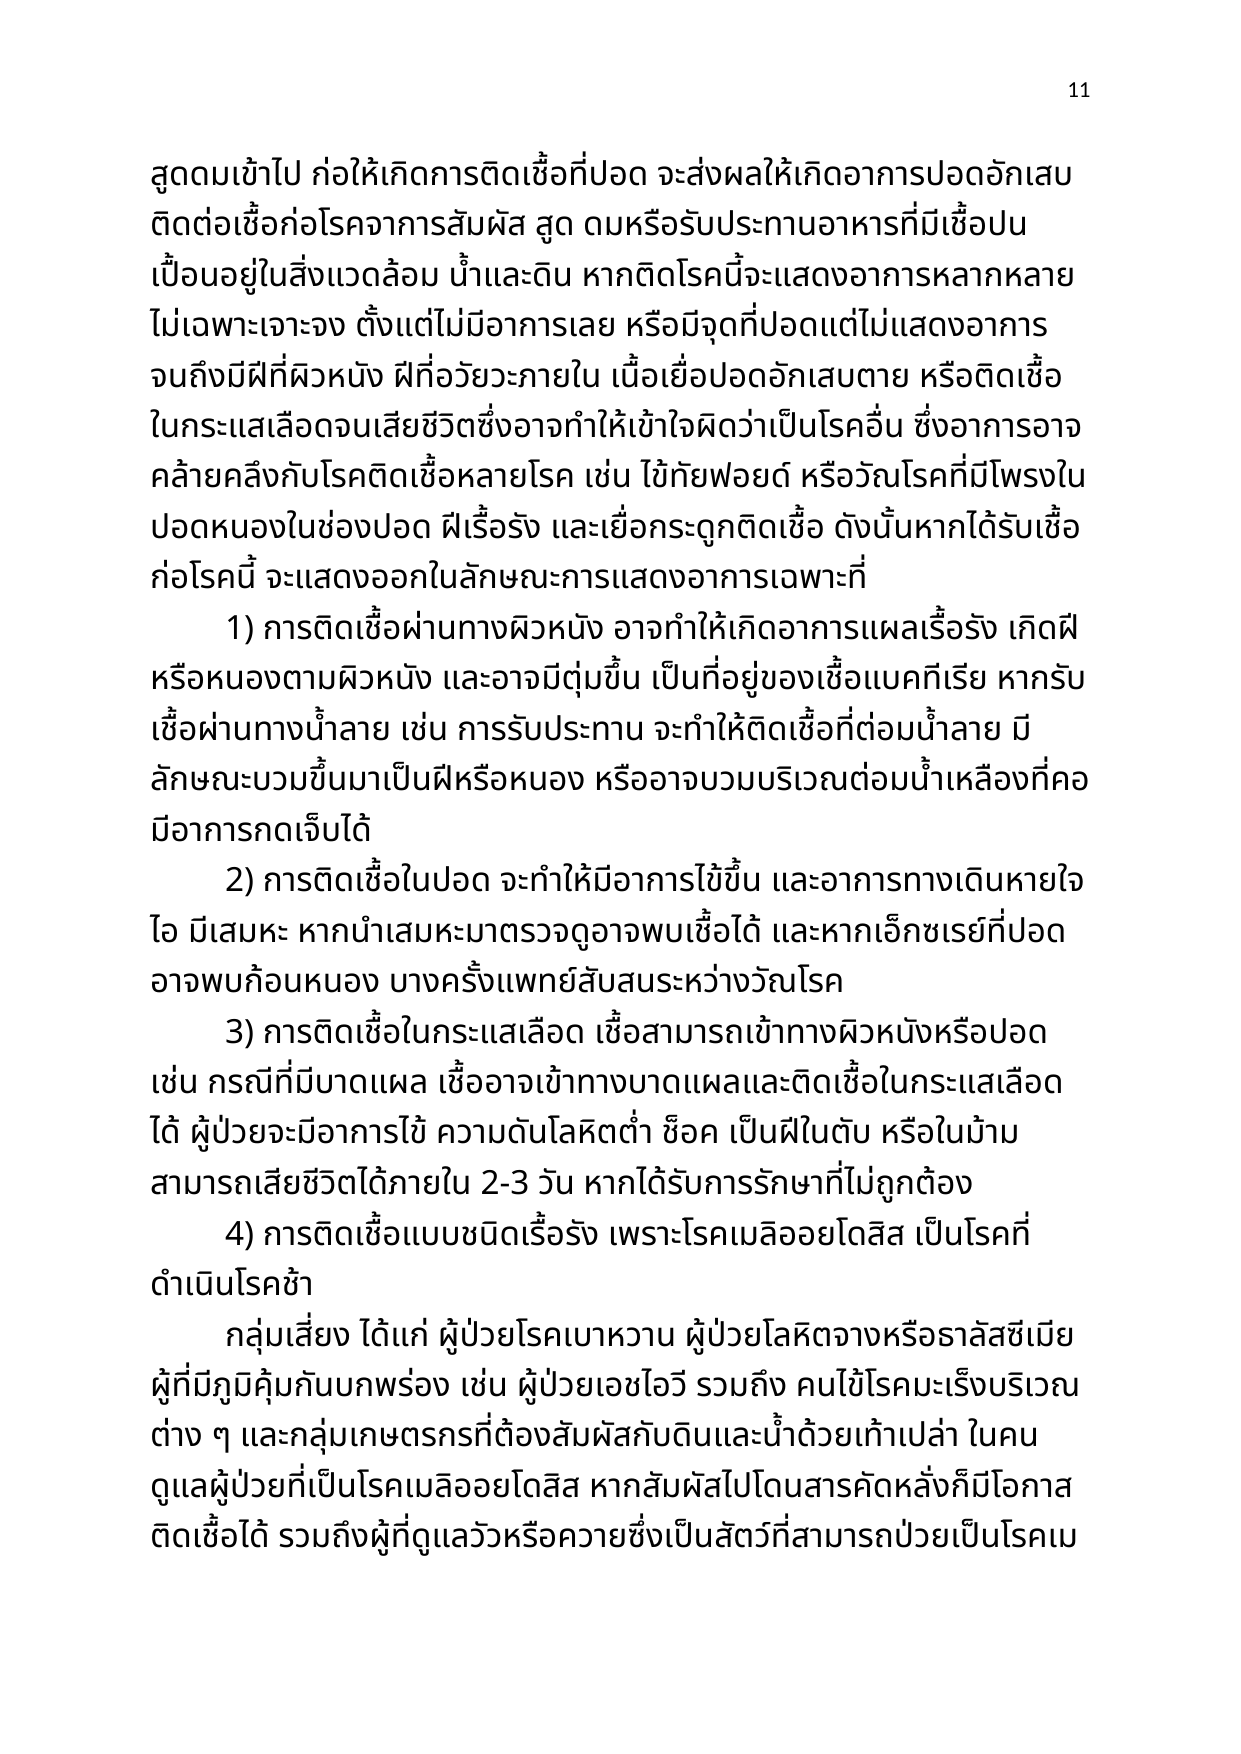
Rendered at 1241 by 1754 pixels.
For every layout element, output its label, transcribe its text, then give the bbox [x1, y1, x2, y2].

text 4) การติดเชื้อแบบชนิดเรื้อรัง เพราะโรคเมลิออยโดสิส เป็นโรคที่ดำเนินโรคช้า [150, 1209, 1090, 1311]
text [150, 1311, 1090, 1563]
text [150, 150, 1090, 604]
text 2) การติดเชื้อในปอด จะทำให้มีอาการไข้ขึ้น และอาการทางเดินหายใจ ไอ มีเสมหะ หากนำเสมหะมาตรวจดูอาจพบเชื้อได้ และหากเอ็กซเรย์ที่ปอดอาจพบก้อนหนอง บางครั้งแพทย์สับสนระหว่างวัณโรค [150, 856, 1090, 1007]
text 1) การติดเชื้อผ่านทางผิวหนัง อาจทำให้เกิดอาการแผลเรื้อรัง เกิดฝีหรือหนองตามผิวหนัง และอาจมีตุ่มขึ้น เป็นที่อยู่ของเชื้อแบคทีเรีย หากรับเชื้อผ่านทางน้ำลาย เช่น การรับประทาน จะทำให้ติดเชื้อที่ต่อมน้ำลาย มีลักษณะบวมขึ้นมาเป็นฝีหรือหนอง หรืออาจบวมบริเวณต่อมน้ำเหลืองที่คอ มีอาการกดเจ็บได้ [150, 604, 1090, 856]
text 3) การติดเชื้อในกระแสเลือด เชื้อสามารถเข้าทางผิวหนังหรือปอด เช่น กรณีที่มีบาดแผล เชื้ออาจเข้าทางบาดแผลและติดเชื้อในกระแสเลือดได้ ผู้ป่วยจะมีอาการไข้ ความดันโลหิตต่ำ ช็อค เป็นฝีในตับ หรือในม้าม สามารถเสียชีวิตได้ภายใน 2-3 วัน หากได้รับการรักษาที่ไม่ถูกต้อง [150, 1007, 1090, 1209]
